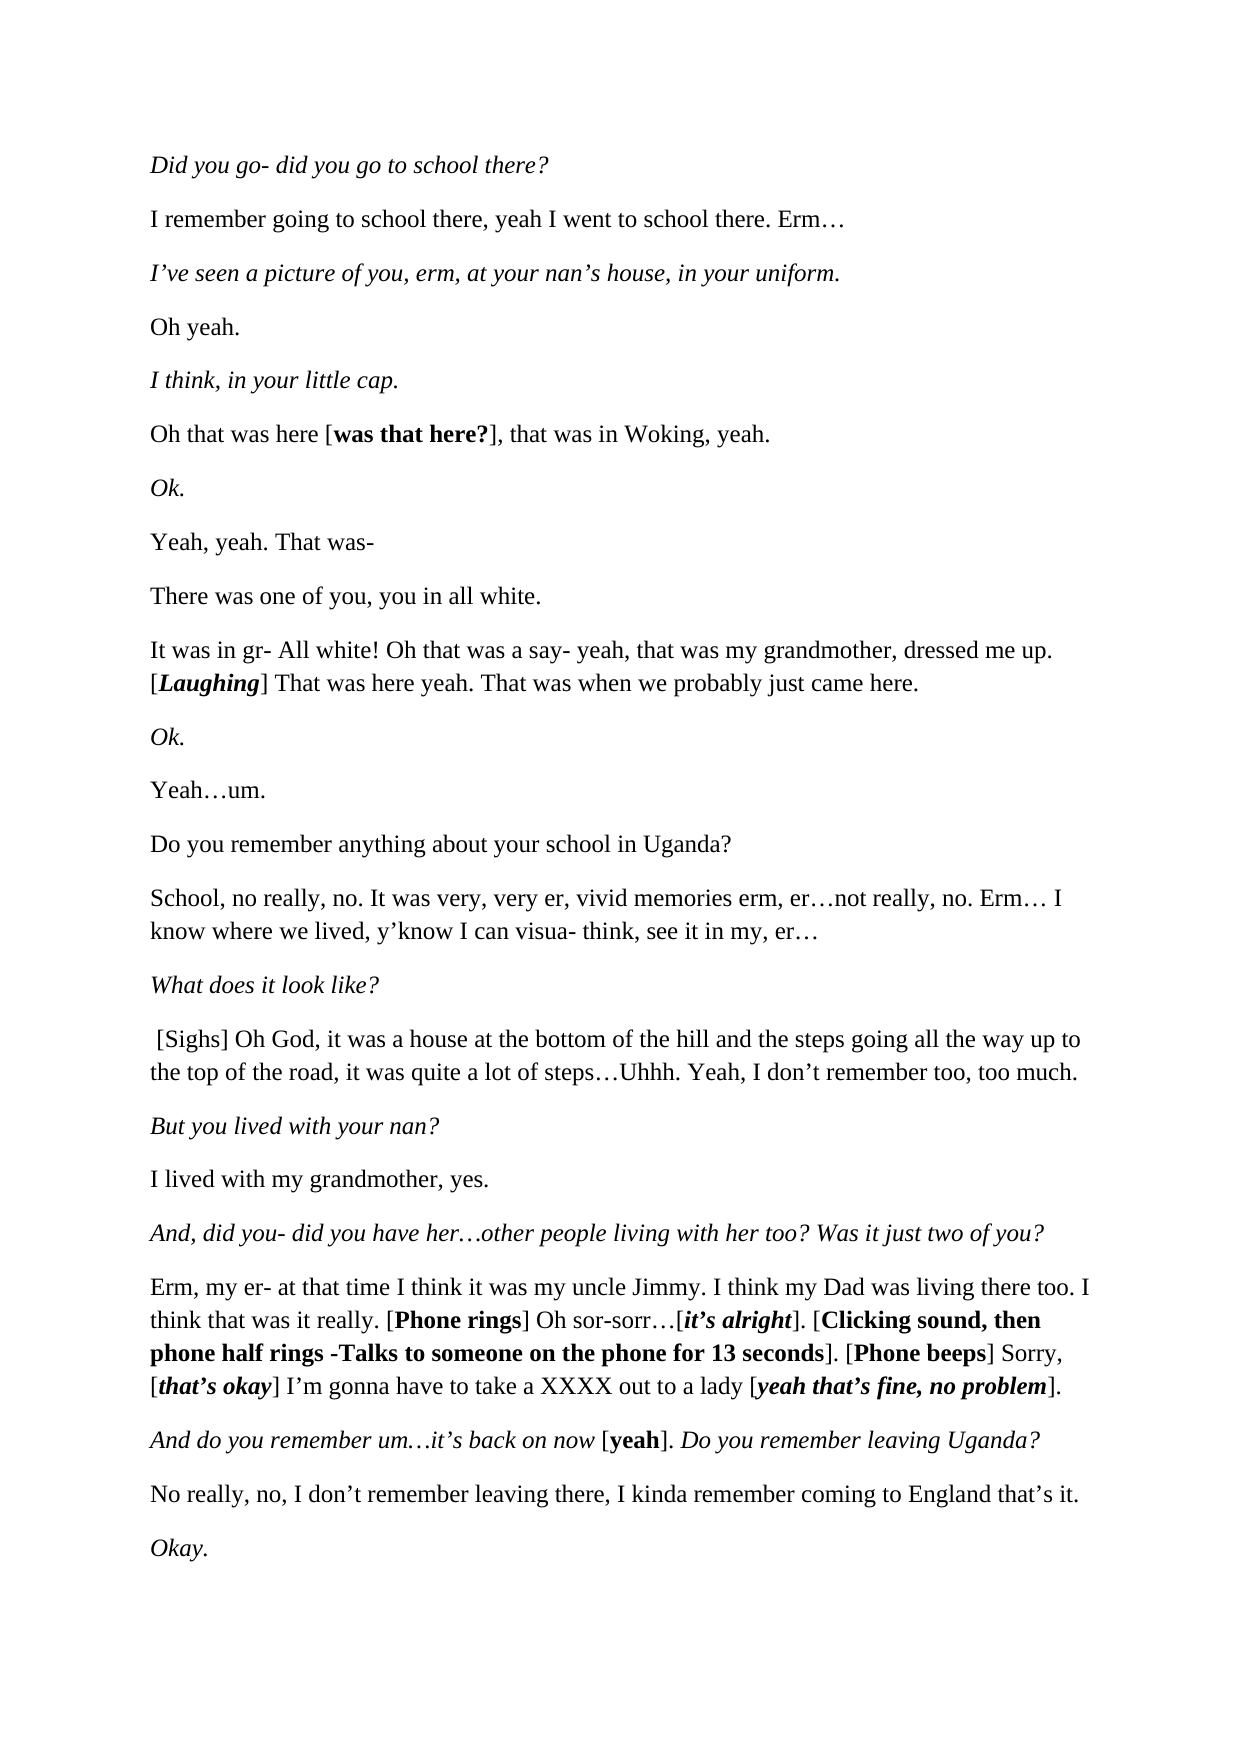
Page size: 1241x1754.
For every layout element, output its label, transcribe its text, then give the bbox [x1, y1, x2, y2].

text Yeah…um. [150, 775, 1090, 804]
text There was one of you, you in all white. [150, 581, 1090, 609]
text Do you remember anything about your school in Uganda? [150, 829, 1090, 858]
text Erm, my er- at that time I think it was my uncle Jimmy. I think my Dad was living there too. I think that was it really. [Phone rings] Oh sor-sorr…[it’s alright]. [Clicking sound, then phone half rings -Talks to someone on the phone for 13 seconds]. [Phone beeps] Sorry,[that’s okay] I’m gonna have to take a XXXX out to a lady [yeah that’s fine, no problem]. [150, 1272, 1090, 1400]
text Oh yeah. [150, 312, 1090, 340]
text School, no really, no. It was very, very er, vivid memories erm, er…not really, no. Erm… I know where we lived, y’know I can visua- think, see it in my, er… [150, 883, 1090, 945]
text I think, in your little cap. [150, 365, 1090, 394]
text Ok. [150, 473, 1090, 502]
text And, did you- did you have her…other people living with her too? Was it just two of you? [150, 1218, 1090, 1247]
text Ok. [150, 722, 1090, 750]
text And do you remember um…it’s back on now [yeah]. Do you remember leaving Uganda? [150, 1425, 1090, 1454]
text I’ve seen a picture of you, erm, at your nan’s house, in your uniform. [150, 258, 1090, 286]
text Oh that was here [was that here?], that was in Woking, yeah. [150, 419, 1090, 448]
text Did you go- did you go to school there? [150, 150, 1090, 179]
text Okay. [150, 1533, 1090, 1562]
text But you lived with your nan? [150, 1111, 1090, 1139]
text I lived with my grandmother, yes. [150, 1164, 1090, 1193]
text [Sighs] Oh God, it was a house at the bottom of the hill and the steps going all the way up to the top of the road, it was quite a lot of steps…Uhhh. Yeah, I don’t remember too, too much. [150, 1024, 1090, 1086]
text What does it look like? [150, 970, 1090, 999]
text It was in gr- All white! Oh that was a say- yeah, that was my grandmother, dressed me up. [Laughing] That was here yeah. That was when we probably just came here. [150, 635, 1090, 696]
text Yeah, yeah. That was- [150, 527, 1090, 556]
text I remember going to school there, yeah I went to school there. Erm… [150, 204, 1090, 233]
text No really, no, I don’t remember leaving there, I kinda remember coming to England that’s it. [150, 1479, 1090, 1508]
